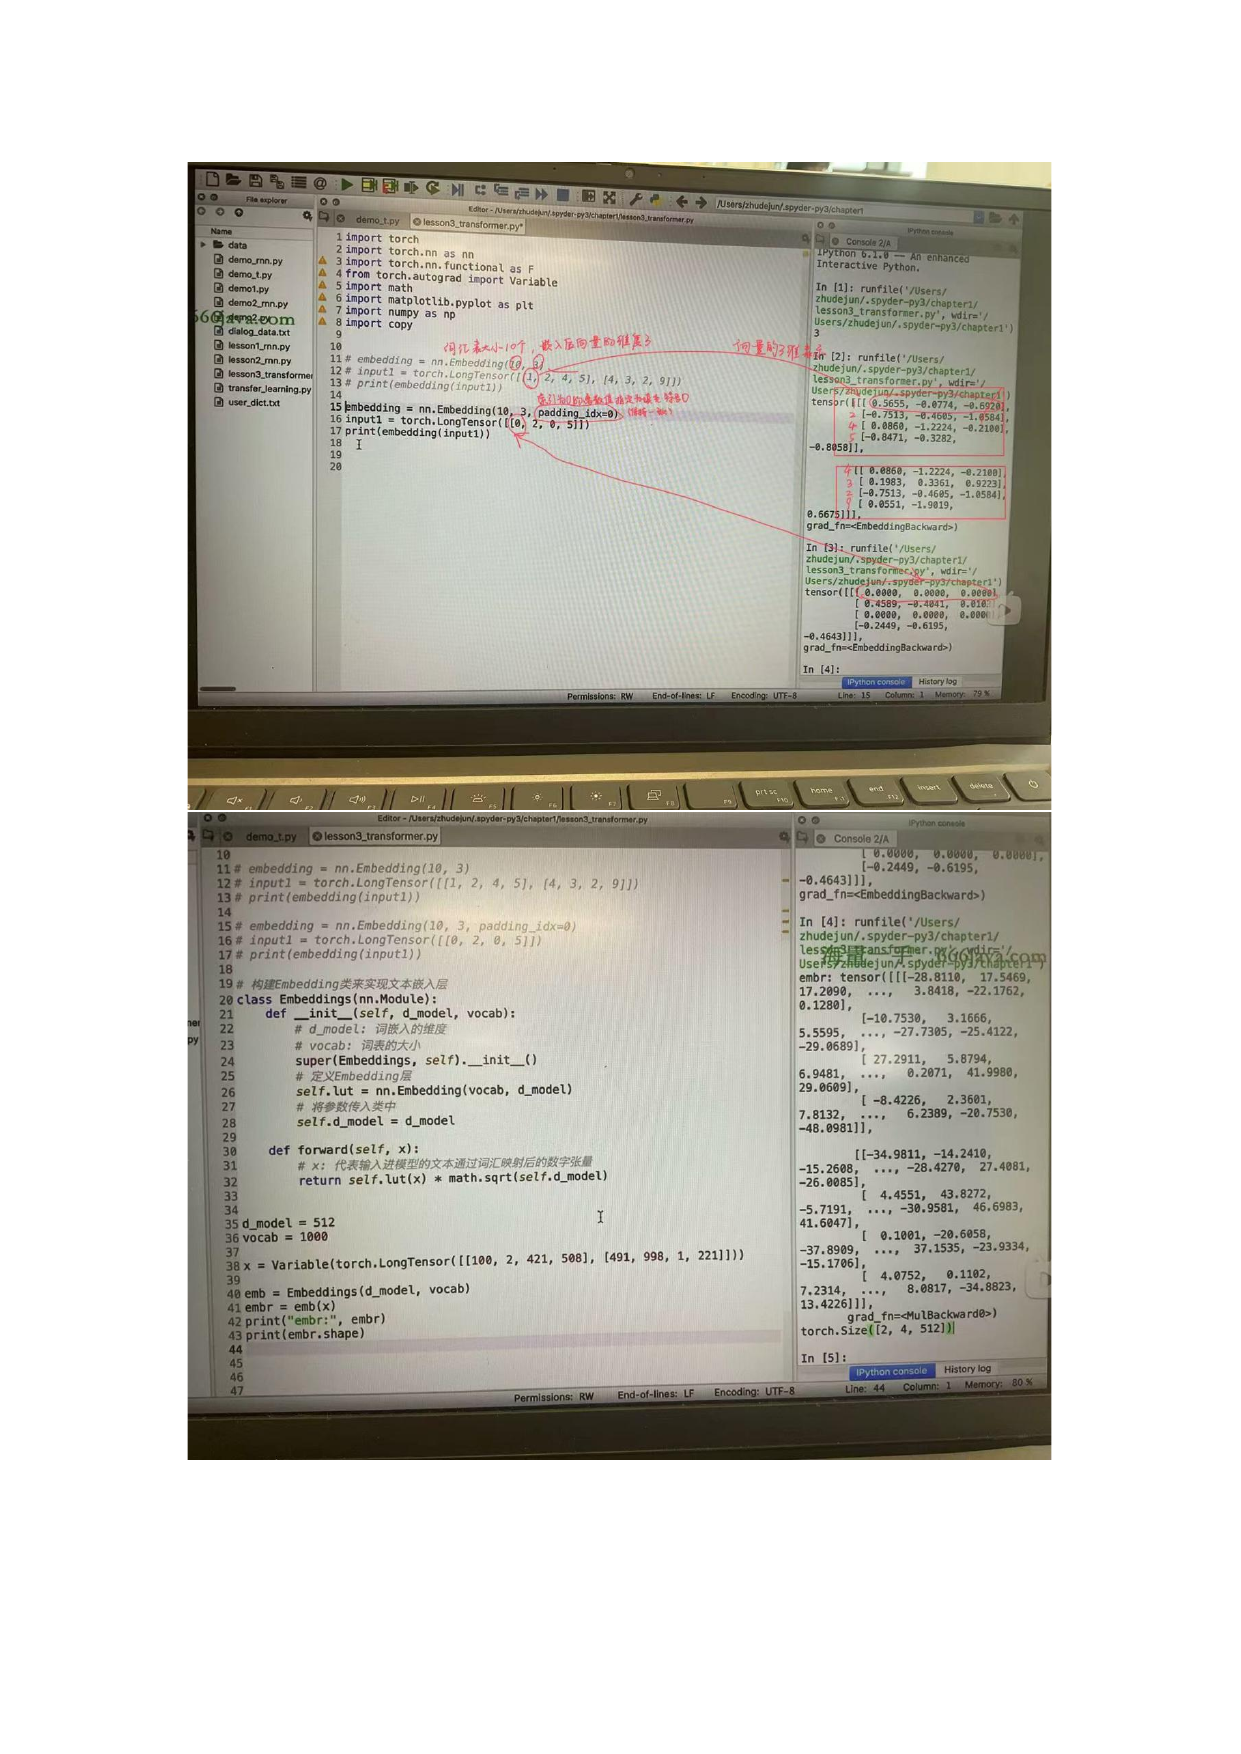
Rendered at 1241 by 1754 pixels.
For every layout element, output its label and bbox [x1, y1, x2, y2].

picture [187, 162, 1052, 810]
picture [187, 812, 1052, 1460]
